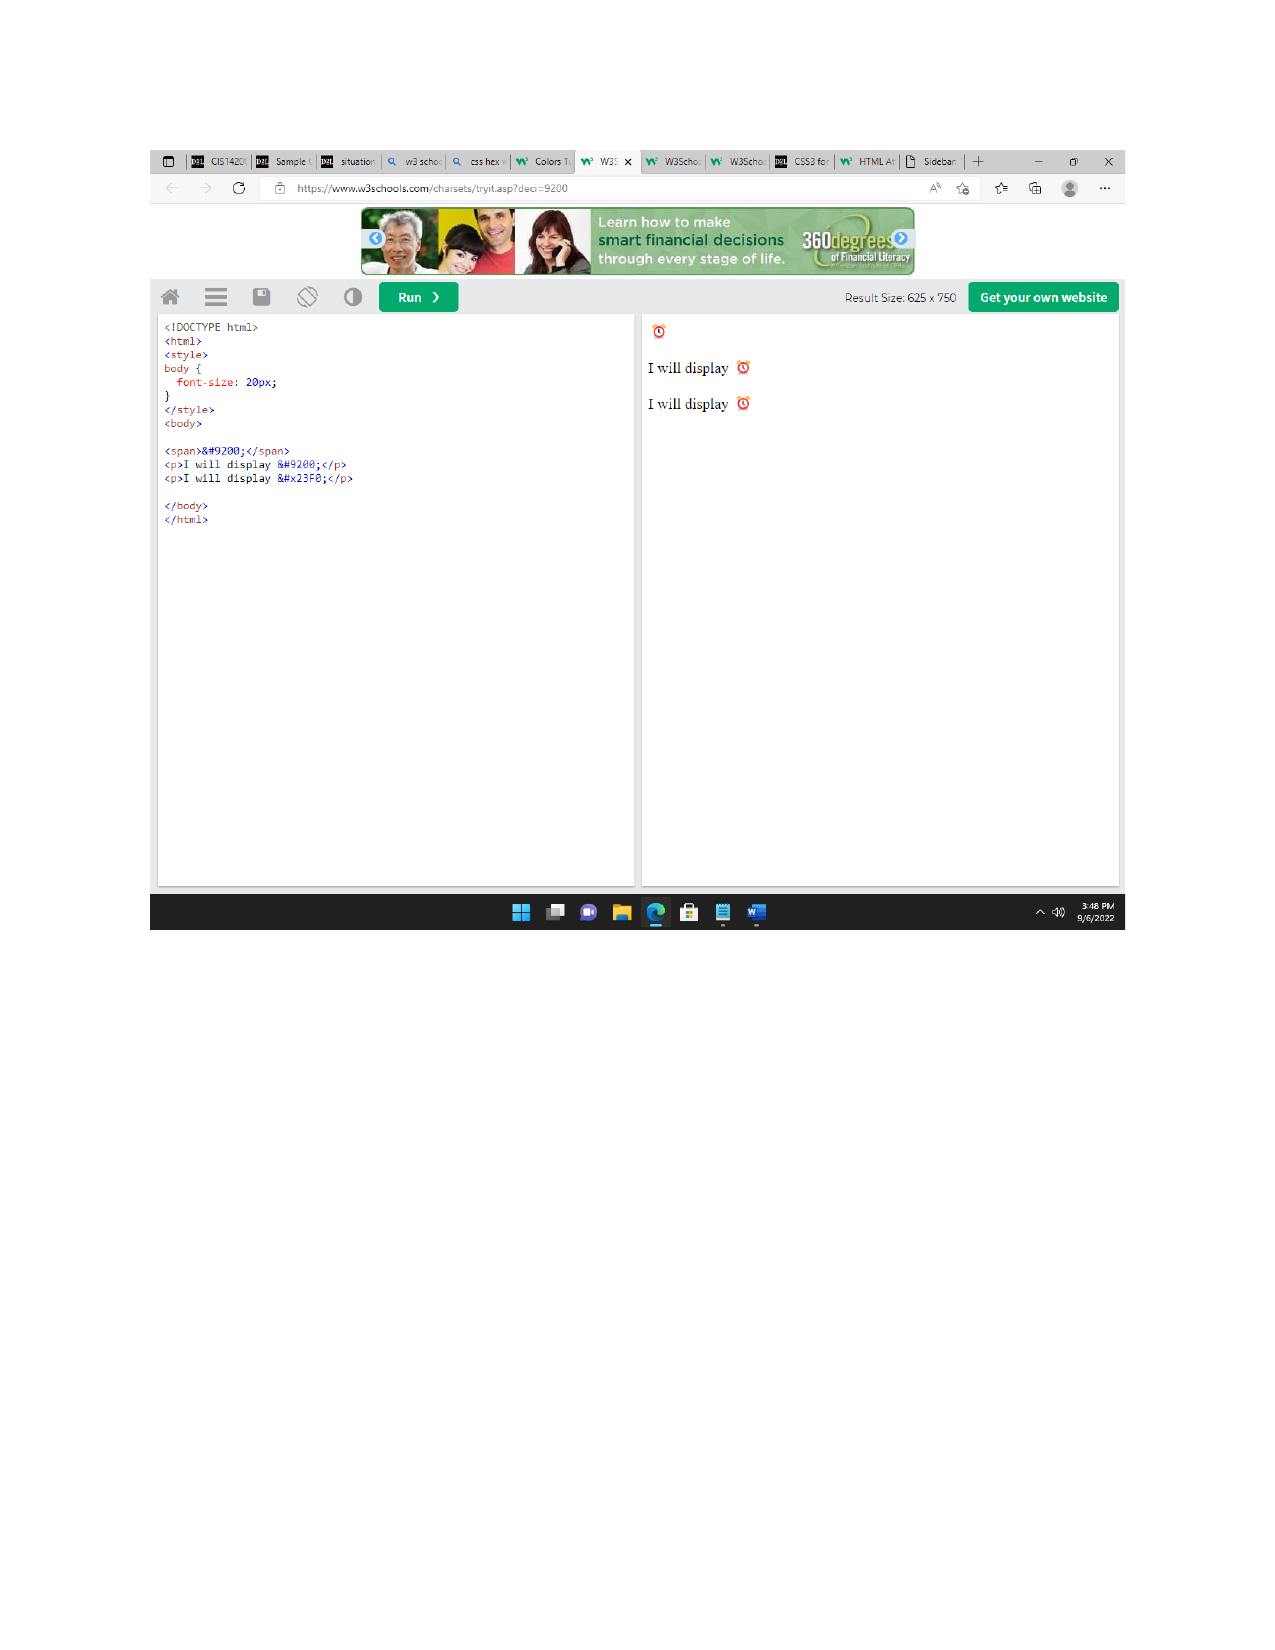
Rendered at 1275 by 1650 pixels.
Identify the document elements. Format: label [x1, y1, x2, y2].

picture [150, 150, 1125, 930]
